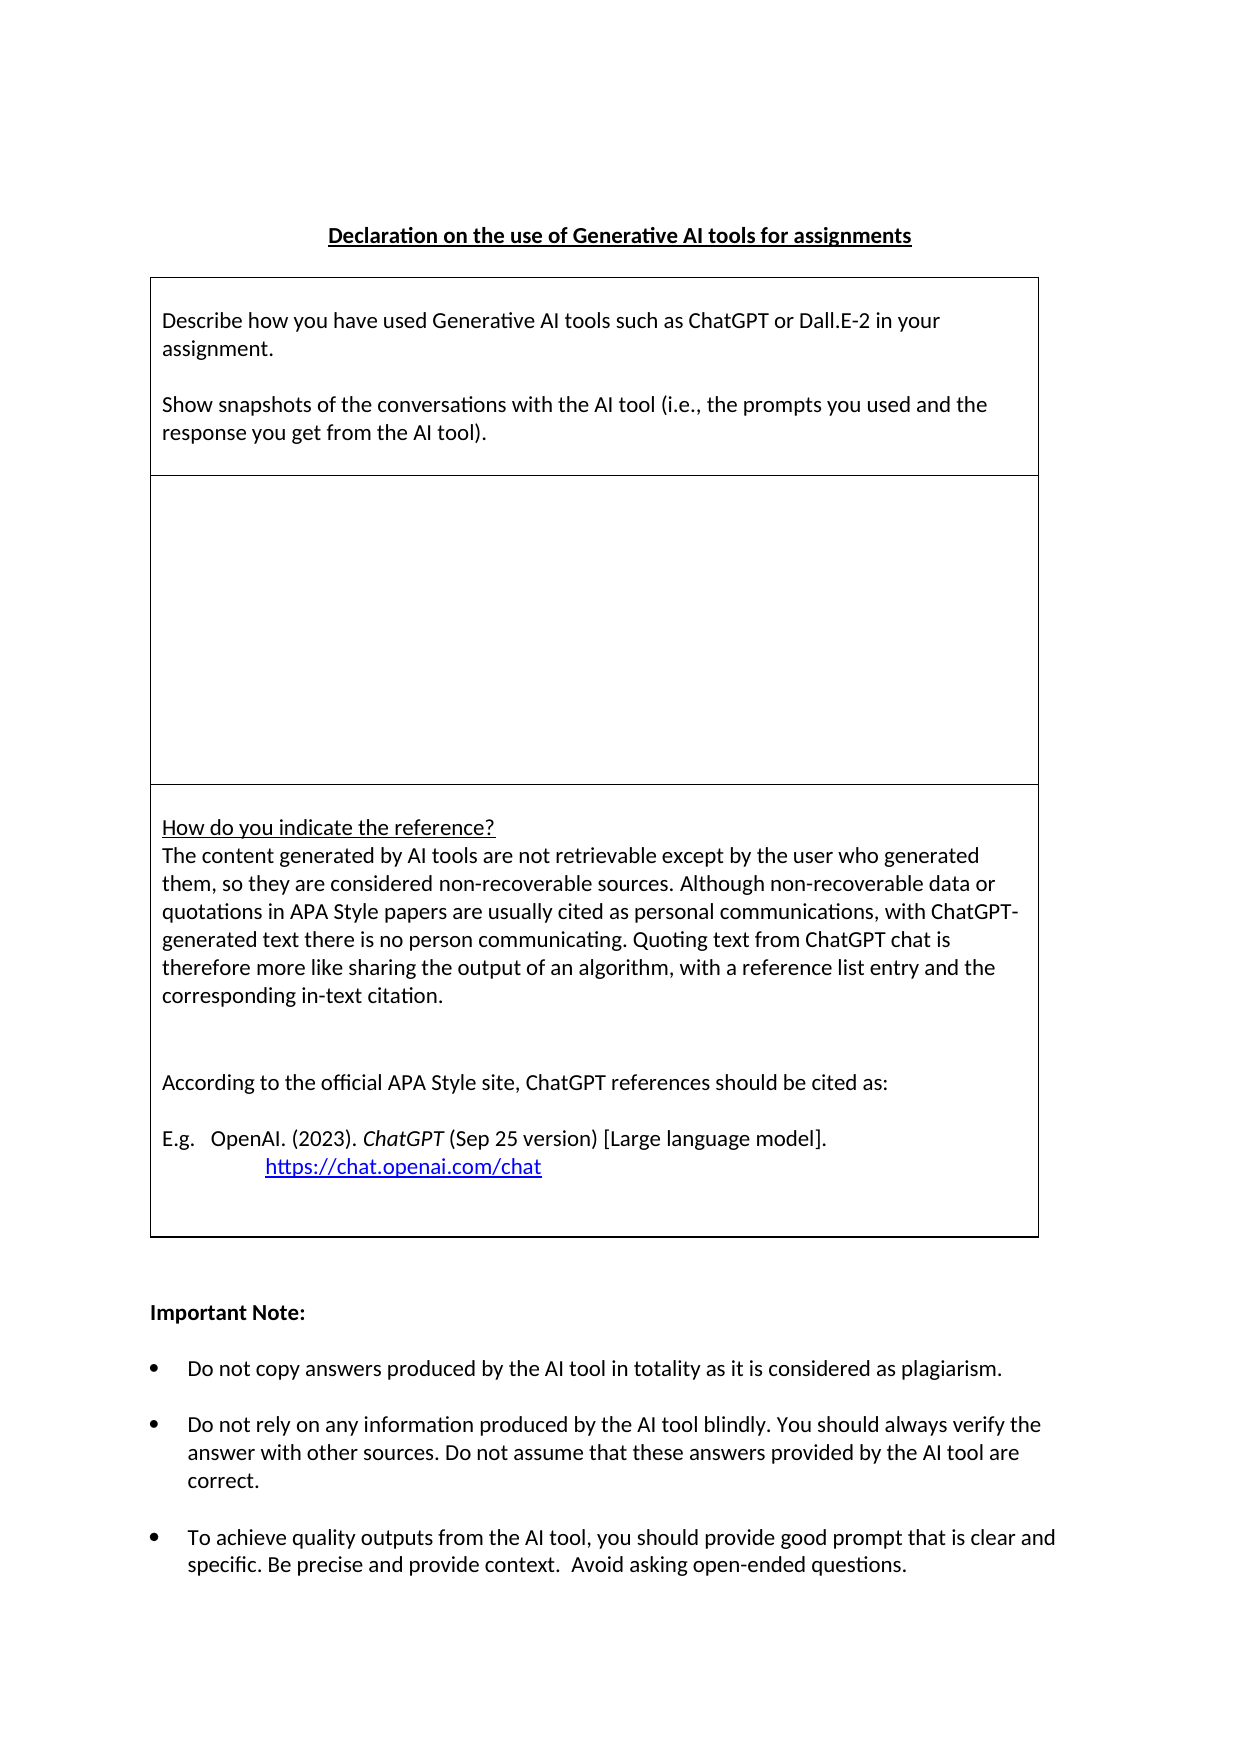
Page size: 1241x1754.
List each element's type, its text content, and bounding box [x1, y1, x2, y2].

list Do not copy answers produced by the AI tool in totality as it is considered as plagiarism. [150, 1354, 1090, 1382]
list To achieve quality outputs from the AI tool, you should provide good prompt that is clear and specific. Be precise and provide context. Avoid asking open-ended questions. [150, 1523, 1090, 1579]
table_cell [151, 476, 1038, 784]
list Do not rely on any information produced by the AI tool blindly. You should always verify the answer with other sources. Do not assume that these answers provided by the AI tool are correct. [150, 1411, 1090, 1494]
text Declaration on the use of Generative AI tools for assignments [150, 221, 1090, 249]
table_header Describe how you have used Generative AI tools such as ChatGPT or Dall.E-2 in your assignment. Show snapshots of the conversations with the AI tool (i.e., the prompts you used and the response you get from the AI tool). [151, 278, 1038, 474]
text Important Note: [150, 1298, 1090, 1326]
